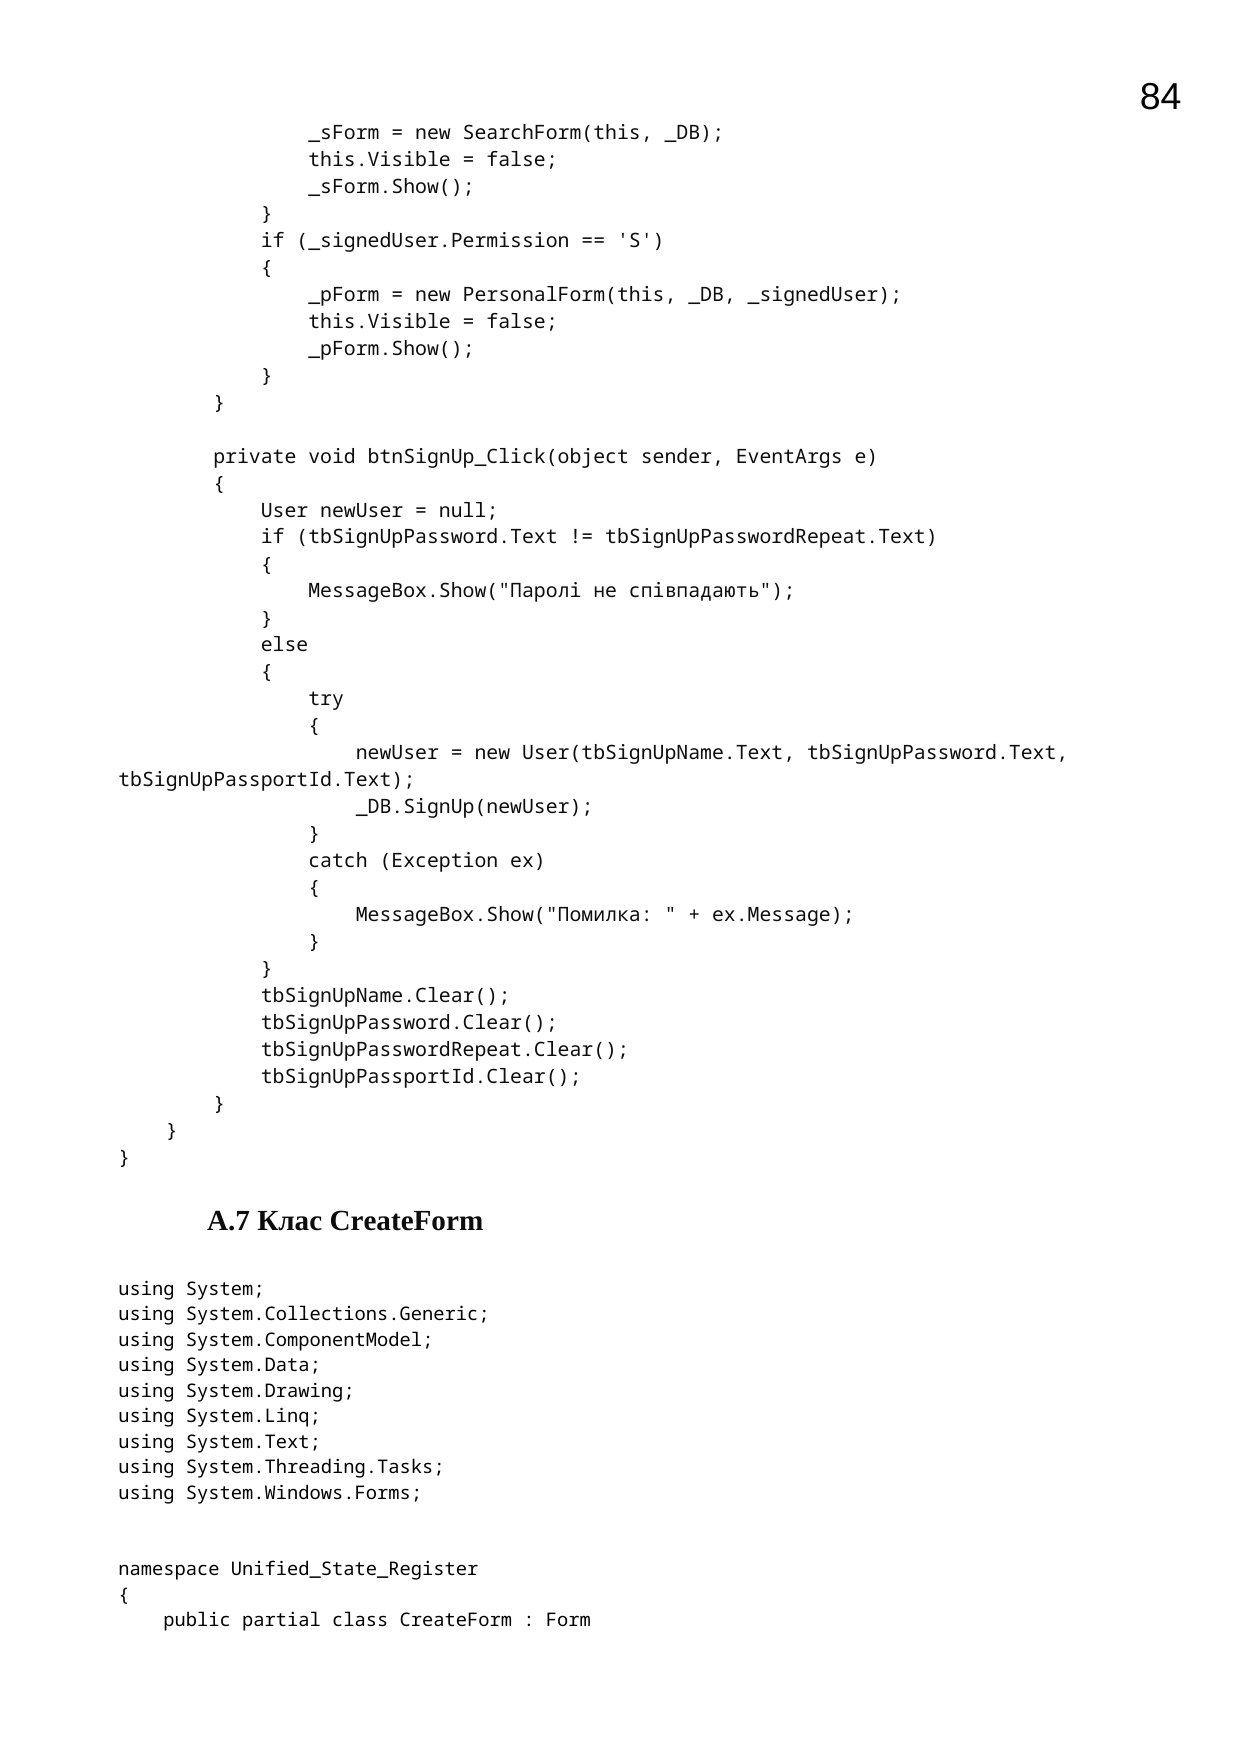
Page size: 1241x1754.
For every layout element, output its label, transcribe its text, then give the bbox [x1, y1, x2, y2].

text User newUser = null; [118, 496, 1181, 523]
text _sForm = new SearchForm(this, _DB); [118, 118, 1181, 145]
text tbSignUpPassportId.Clear(); [118, 1062, 1181, 1089]
text { [118, 469, 1181, 496]
text tbSignUpPassword.Clear(); [118, 1008, 1181, 1035]
text } [118, 1089, 1181, 1116]
text if (tbSignUpPassword.Text != tbSignUpPasswordRepeat.Text) [118, 523, 1181, 550]
text else [118, 631, 1181, 658]
text using System.Linq; [118, 1402, 1181, 1428]
text MessageBox.Show("Паролі не співпадають"); [118, 577, 1181, 604]
text using System.ComponentModel; [118, 1326, 1181, 1351]
text catch (Exception ex) [118, 847, 1181, 873]
text namespace Unified_State_Register [118, 1556, 1181, 1581]
text this.Visible = false; [118, 307, 1181, 334]
text try [118, 685, 1181, 712]
subtitle А.7 Клас CreateForm [118, 1203, 1181, 1237]
text if (_signedUser.Permission == 'S') [118, 226, 1181, 253]
text } [118, 927, 1181, 954]
text using System.Data; [118, 1351, 1181, 1377]
text { [118, 550, 1181, 577]
text } [118, 361, 1181, 388]
text tbSignUpName.Clear(); [118, 981, 1181, 1008]
text MessageBox.Show("Помилка: " + ex.Message); [118, 901, 1181, 927]
text _pForm = new PersonalForm(this, _DB, _signedUser); [118, 280, 1181, 307]
text } [118, 199, 1181, 226]
text } [118, 1143, 1181, 1170]
text this.Visible = false; [118, 145, 1181, 172]
text { [118, 1581, 1181, 1607]
text { [118, 873, 1181, 901]
text private void btnSignUp_Click(object sender, EventArgs e) [118, 442, 1181, 469]
text { [118, 712, 1181, 739]
text } [118, 819, 1181, 847]
text _DB.SignUp(newUser); [118, 793, 1181, 819]
text using System.Windows.Forms; [118, 1479, 1181, 1504]
text tbSignUpPasswordRepeat.Clear(); [118, 1035, 1181, 1062]
text public partial class CreateForm : Form [118, 1607, 1181, 1632]
text using System.Collections.Generic; [118, 1300, 1181, 1326]
text using System.Threading.Tasks; [118, 1453, 1181, 1479]
text newUser = new User(tbSignUpName.Text, tbSignUpPassword.Text, tbSignUpPassportId.Text); [118, 739, 1181, 793]
text } [118, 1116, 1181, 1143]
text _sForm.Show(); [118, 172, 1181, 199]
text using System; [118, 1275, 1181, 1300]
text using System.Text; [118, 1428, 1181, 1453]
text using System.Drawing; [118, 1377, 1181, 1402]
text } [118, 604, 1181, 631]
text _pForm.Show(); [118, 334, 1181, 361]
text } [118, 388, 1181, 415]
text { [118, 658, 1181, 685]
text } [118, 954, 1181, 981]
text { [118, 253, 1181, 280]
